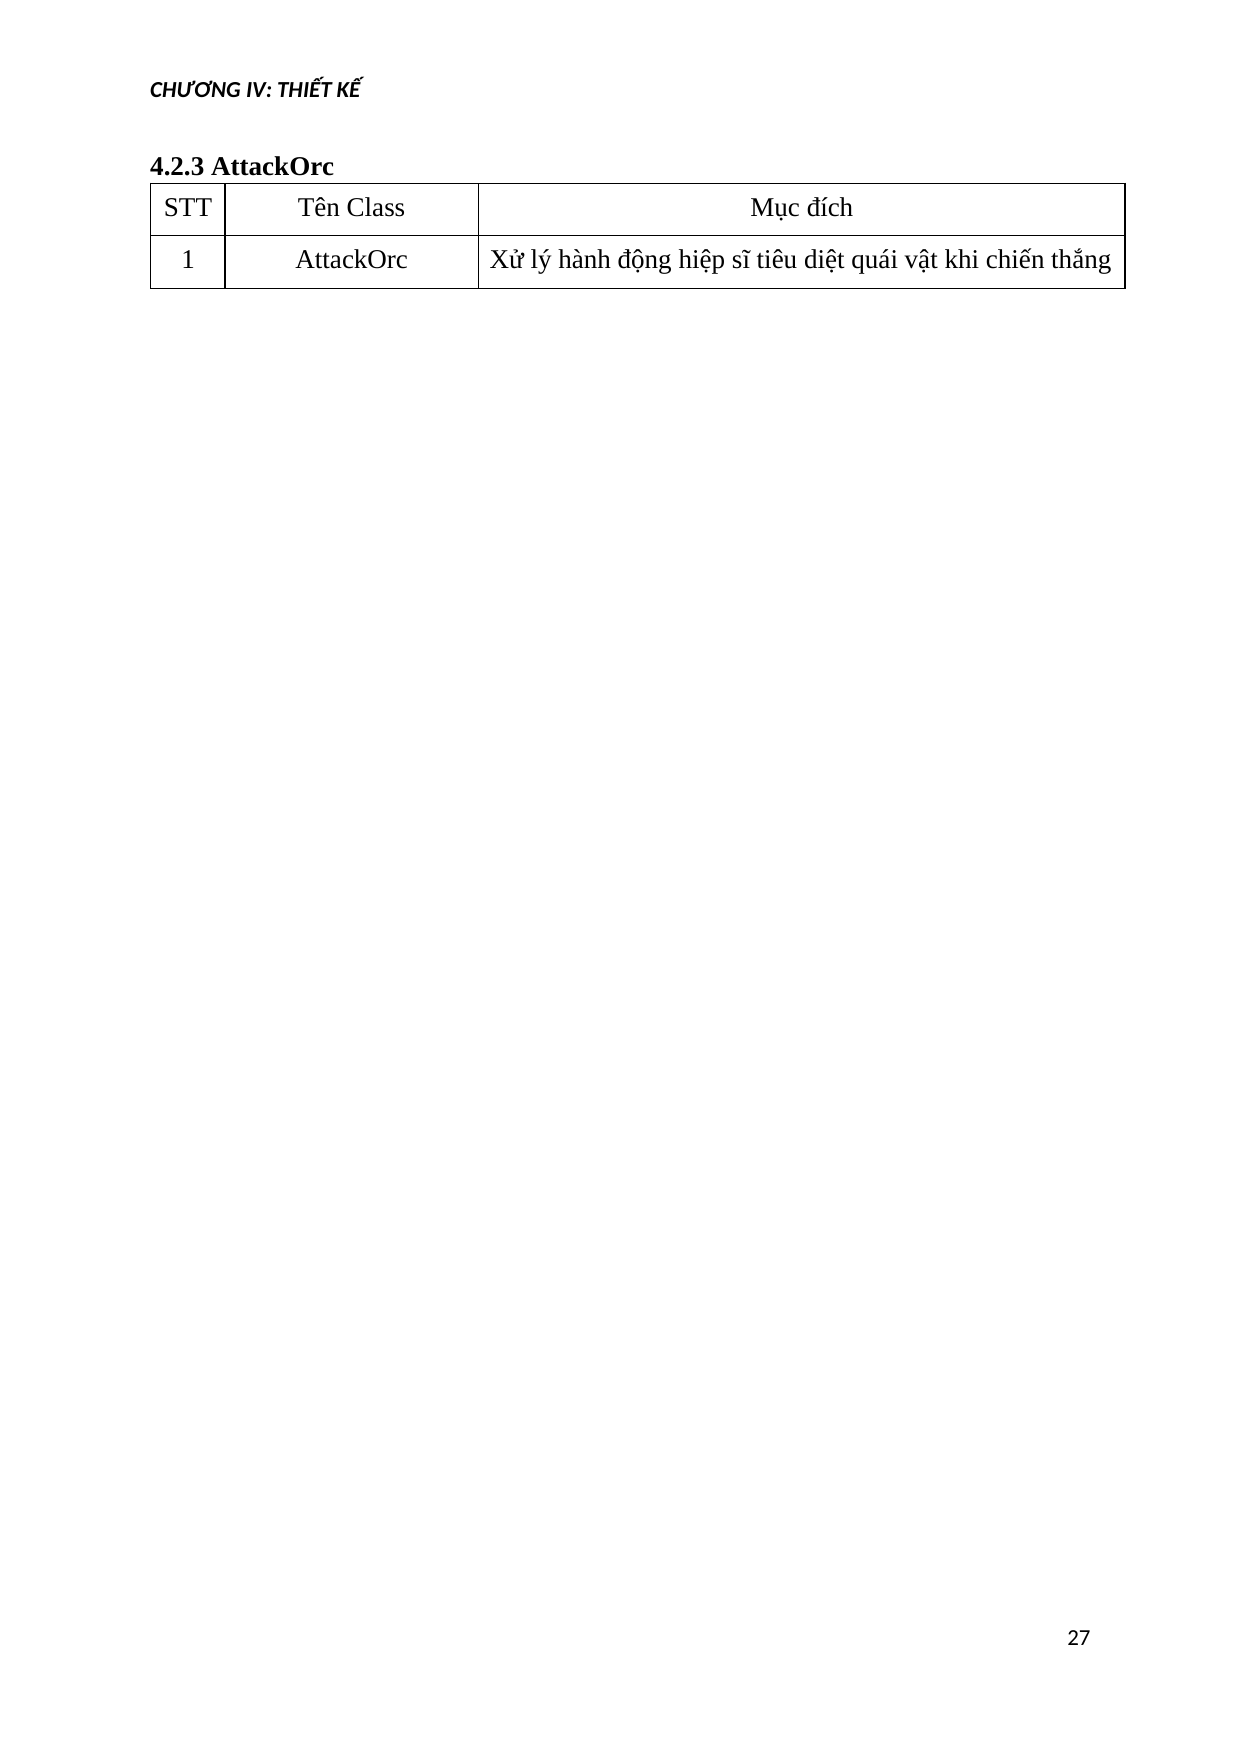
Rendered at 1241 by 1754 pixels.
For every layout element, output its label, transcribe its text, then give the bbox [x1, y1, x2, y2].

subtitle 4.2.3 AttackOrc [150, 150, 1090, 181]
table_header STT [151, 184, 224, 235]
table_cell AttackOrc [226, 236, 478, 287]
table_header Tên Class [226, 184, 478, 235]
table_cell 1 [151, 236, 224, 287]
table_cell Xử lý hành động hiệp sĩ tiêu diệt quái vật khi chiến thắng [479, 236, 1124, 287]
table_header Mục đích [479, 184, 1124, 235]
